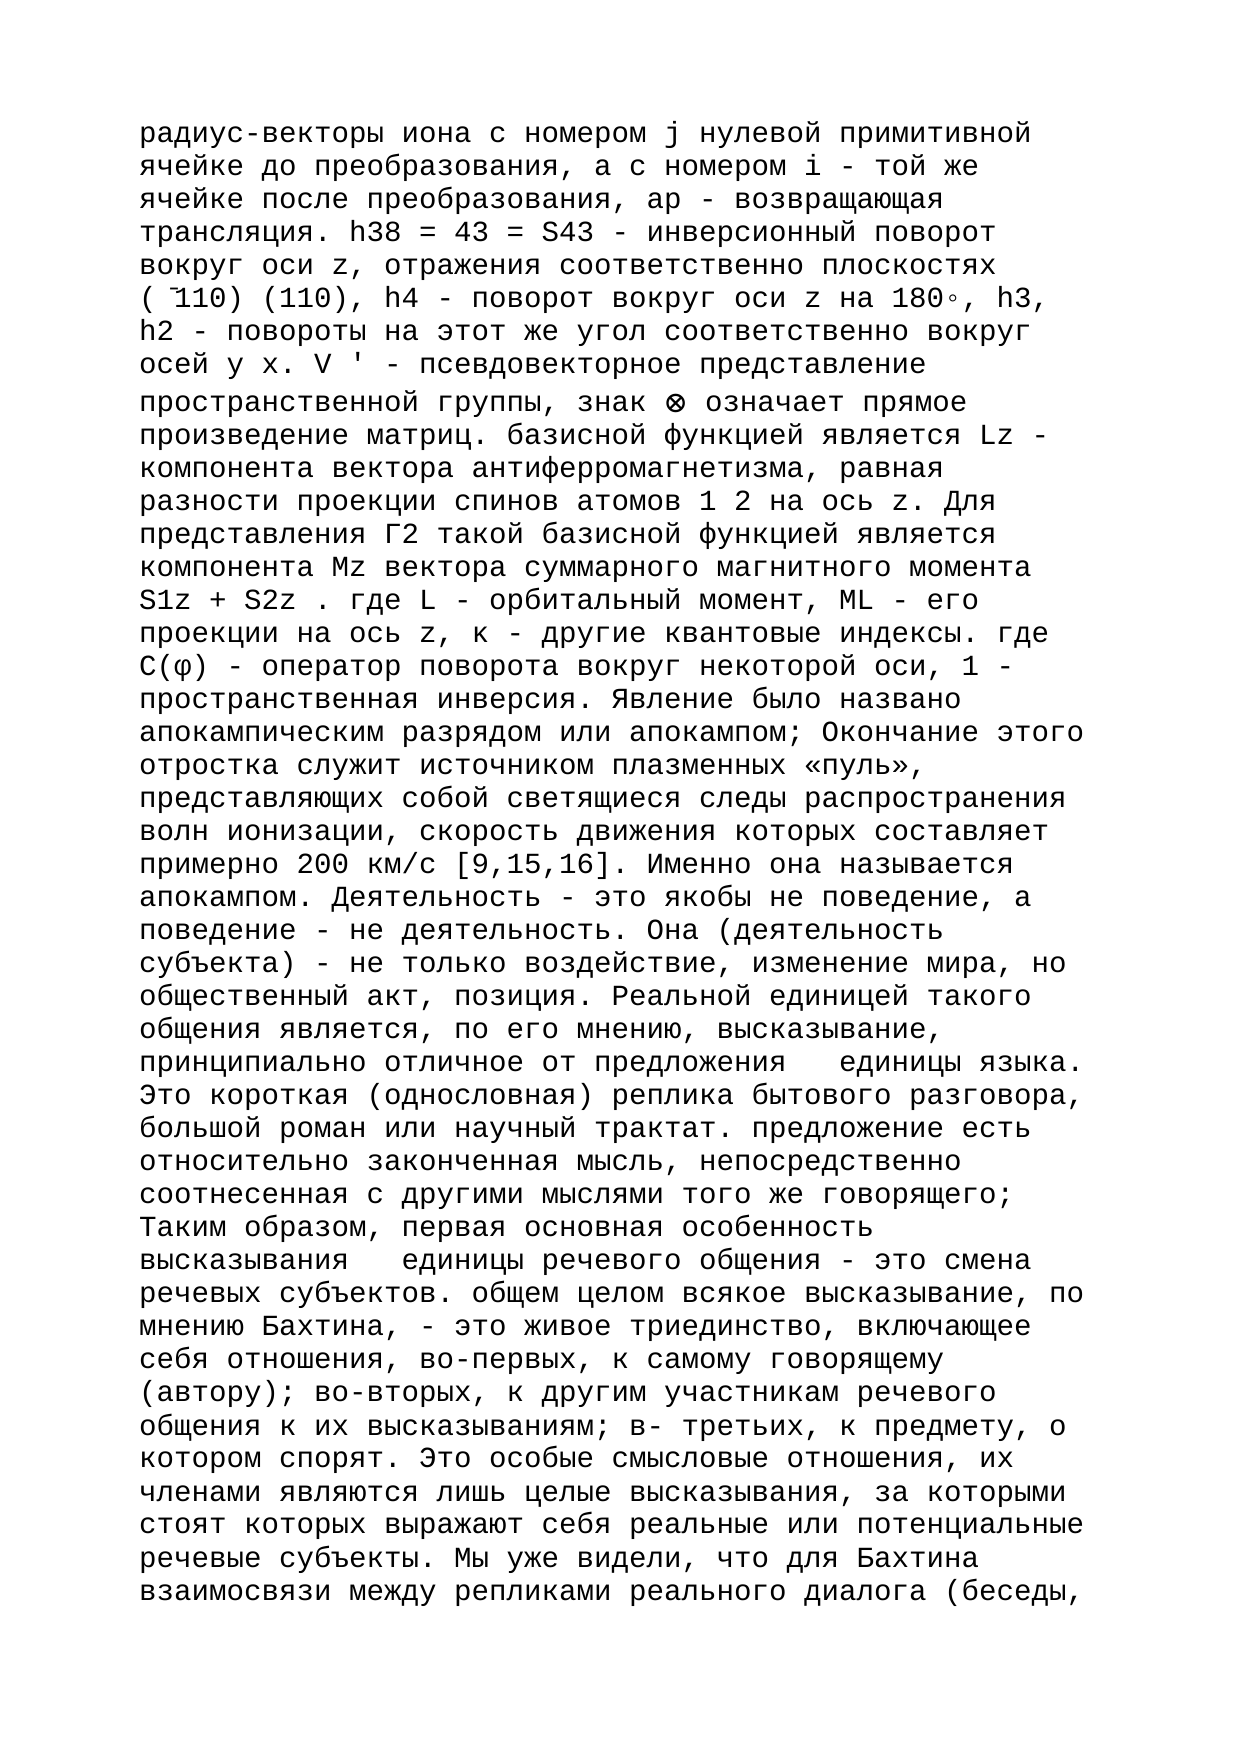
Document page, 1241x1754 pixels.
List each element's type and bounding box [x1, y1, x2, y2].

text [139, 118, 1101, 1609]
